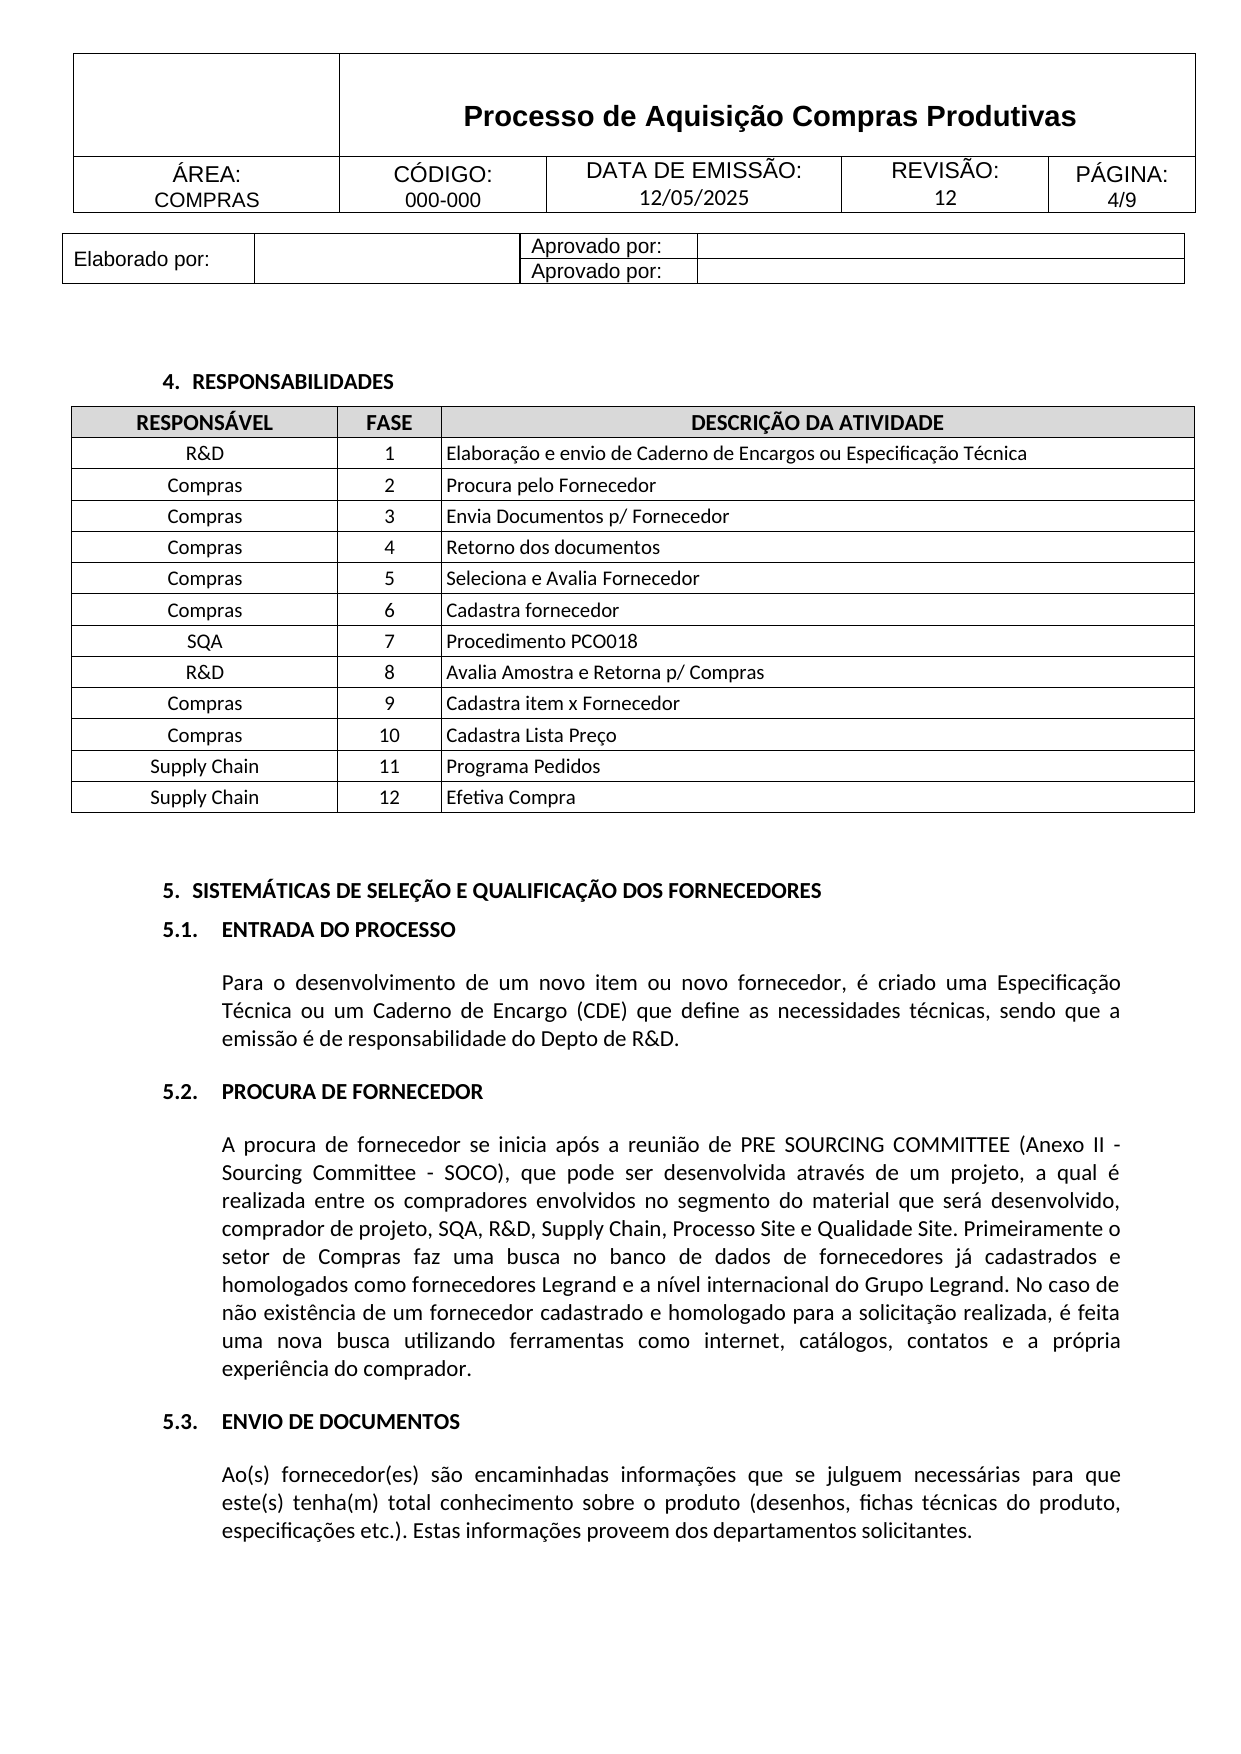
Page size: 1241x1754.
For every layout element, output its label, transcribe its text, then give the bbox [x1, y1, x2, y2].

table_cell Compras [72, 594, 337, 624]
table_cell 6 [338, 594, 441, 624]
table_cell Efetiva Compra [442, 782, 1194, 812]
subtitle SISTEMÁTICAS DE SELEÇÃO E QUALIFICAÇÃO DOS FORNECEDORES [162, 876, 1181, 904]
table_cell Compras [72, 469, 337, 499]
table_header FASE [338, 407, 441, 437]
table_cell 10 [338, 719, 441, 749]
table_cell Cadastra fornecedor [442, 594, 1194, 624]
table_cell Cadastra Lista Preço [442, 719, 1194, 749]
table_cell Compras [72, 532, 337, 562]
table_cell Cadastra item x Fornecedor [442, 688, 1194, 718]
table_cell Avalia Amostra e Retorna p/ Compras [442, 657, 1194, 687]
subtitle PROCURA DE FORNECEDOR [162, 1077, 1181, 1105]
table_header DESCRIÇÃO DA ATIVIDADE [442, 407, 1194, 437]
table_cell 5 [338, 563, 441, 593]
subtitle ENVIO DE DOCUMENTOS [162, 1407, 1181, 1435]
table_cell 7 [338, 626, 441, 656]
list A procura de fornecedor se inicia após a reunião de PRE SOURCING COMMITTEE (Anexo II - Sourcing Committee - SOCO), que pode ser desenvolvida através de um projeto, a qual é realizada entre os compradores envolvidos no segmento do material que será desenvolvido, comprador de projeto, SQA, R&D, Supply Chain, Processo Site e Qualidade Site. Primeiramente o setor de Compras faz uma busca no banco de dados de fornecedores já cadastrados e homologados como fornecedores Legrand e a nível internacional do Grupo Legrand. No caso de não existência de um fornecedor cadastrado e homologado para a solicitação realizada, é feita uma nova busca utilizando ferramentas como internet, catálogos, contatos e a própria experiência do comprador. [222, 1130, 1122, 1382]
table_cell 2 [338, 469, 441, 499]
table_cell Elaboração e envio de Caderno de Encargos ou Especificação Técnica [442, 438, 1194, 468]
table_cell Supply Chain [72, 751, 337, 781]
table_cell Compras [72, 563, 337, 593]
table_cell Seleciona e Avalia Fornecedor [442, 563, 1194, 593]
table_cell 9 [338, 688, 441, 718]
table_cell Procura pelo Fornecedor [442, 469, 1194, 499]
text Para o desenvolvimento de um novo item ou novo fornecedor, é criado uma Especificação Técnica ou um Caderno de Encargo (CDE) que define as necessidades técnicas, sendo que a emissão é de responsabilidade do Depto de R&D. [222, 968, 1122, 1052]
table_cell Supply Chain [72, 782, 337, 812]
table_cell Compras [72, 688, 337, 718]
table_cell 1 [338, 438, 441, 468]
table_cell 4 [338, 532, 441, 562]
table_cell 3 [338, 501, 441, 531]
table_cell R&D [72, 657, 337, 687]
table_cell R&D [72, 438, 337, 468]
subtitle RESPONSABILIDADES [162, 367, 1181, 395]
table_cell 11 [338, 751, 441, 781]
subtitle ENTRADA DO PROCESSO [162, 915, 1181, 943]
table_cell Procedimento PCO018 [442, 626, 1194, 656]
table_cell 12 [338, 782, 441, 812]
table_cell Envia Documentos p/ Fornecedor [442, 501, 1194, 531]
table_cell Programa Pedidos [442, 751, 1194, 781]
table_header RESPONSÁVEL [72, 407, 337, 437]
table_cell 8 [338, 657, 441, 687]
table_cell Compras [72, 501, 337, 531]
table_cell Compras [72, 719, 337, 749]
table_cell SQA [72, 626, 337, 656]
table_cell Retorno dos documentos [442, 532, 1194, 562]
text Ao(s) fornecedor(es) são encaminhadas informações que se julguem necessárias para que este(s) tenha(m) total conhecimento sobre o produto (desenhos, fichas técnicas do produto, especificações etc.). Estas informações proveem dos departamentos solicitantes. [222, 1460, 1122, 1544]
